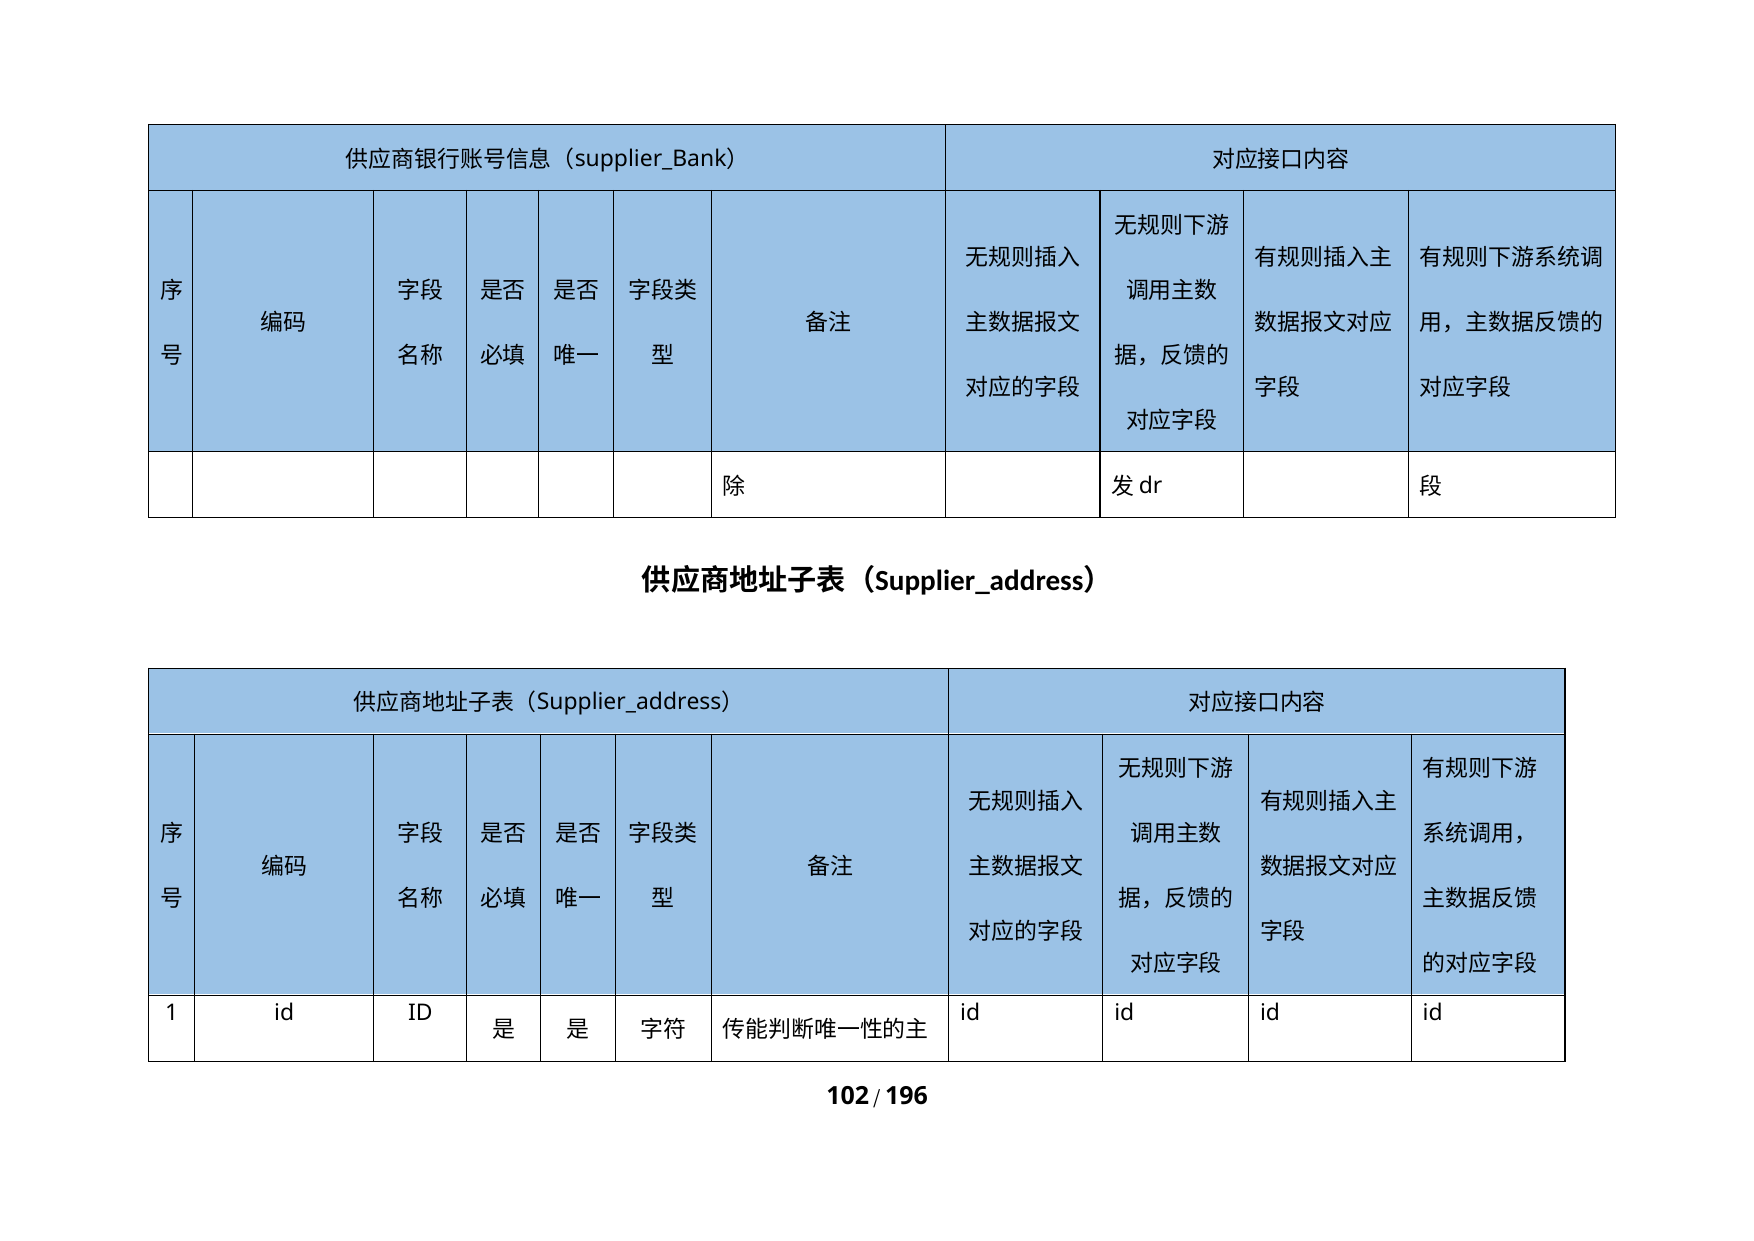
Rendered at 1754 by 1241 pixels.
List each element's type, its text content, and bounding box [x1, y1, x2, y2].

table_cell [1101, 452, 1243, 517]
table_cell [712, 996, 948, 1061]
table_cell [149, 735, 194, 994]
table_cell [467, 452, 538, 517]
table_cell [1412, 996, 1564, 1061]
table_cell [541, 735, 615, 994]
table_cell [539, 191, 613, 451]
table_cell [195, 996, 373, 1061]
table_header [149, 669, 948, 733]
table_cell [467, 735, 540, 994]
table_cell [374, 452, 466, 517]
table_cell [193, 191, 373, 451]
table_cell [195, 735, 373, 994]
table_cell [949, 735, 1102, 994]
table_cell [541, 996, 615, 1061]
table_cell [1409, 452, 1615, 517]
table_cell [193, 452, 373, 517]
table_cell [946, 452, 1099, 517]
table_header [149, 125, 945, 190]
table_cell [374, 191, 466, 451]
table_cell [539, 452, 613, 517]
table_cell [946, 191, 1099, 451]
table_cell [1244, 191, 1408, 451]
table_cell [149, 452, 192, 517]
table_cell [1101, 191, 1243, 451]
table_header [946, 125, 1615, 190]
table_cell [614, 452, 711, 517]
subtitle 供应商地址子表（Supplier_address） [150, 545, 1604, 610]
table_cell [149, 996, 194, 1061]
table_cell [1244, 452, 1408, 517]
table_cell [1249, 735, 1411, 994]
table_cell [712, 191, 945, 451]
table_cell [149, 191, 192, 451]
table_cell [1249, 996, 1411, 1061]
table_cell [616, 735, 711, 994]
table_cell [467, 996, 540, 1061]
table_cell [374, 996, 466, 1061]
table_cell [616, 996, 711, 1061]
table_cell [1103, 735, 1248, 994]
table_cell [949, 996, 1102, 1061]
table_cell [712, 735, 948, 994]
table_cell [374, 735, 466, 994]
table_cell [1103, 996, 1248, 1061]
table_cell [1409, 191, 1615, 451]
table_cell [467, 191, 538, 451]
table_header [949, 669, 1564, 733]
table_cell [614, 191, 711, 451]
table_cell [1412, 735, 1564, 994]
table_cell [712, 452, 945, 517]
